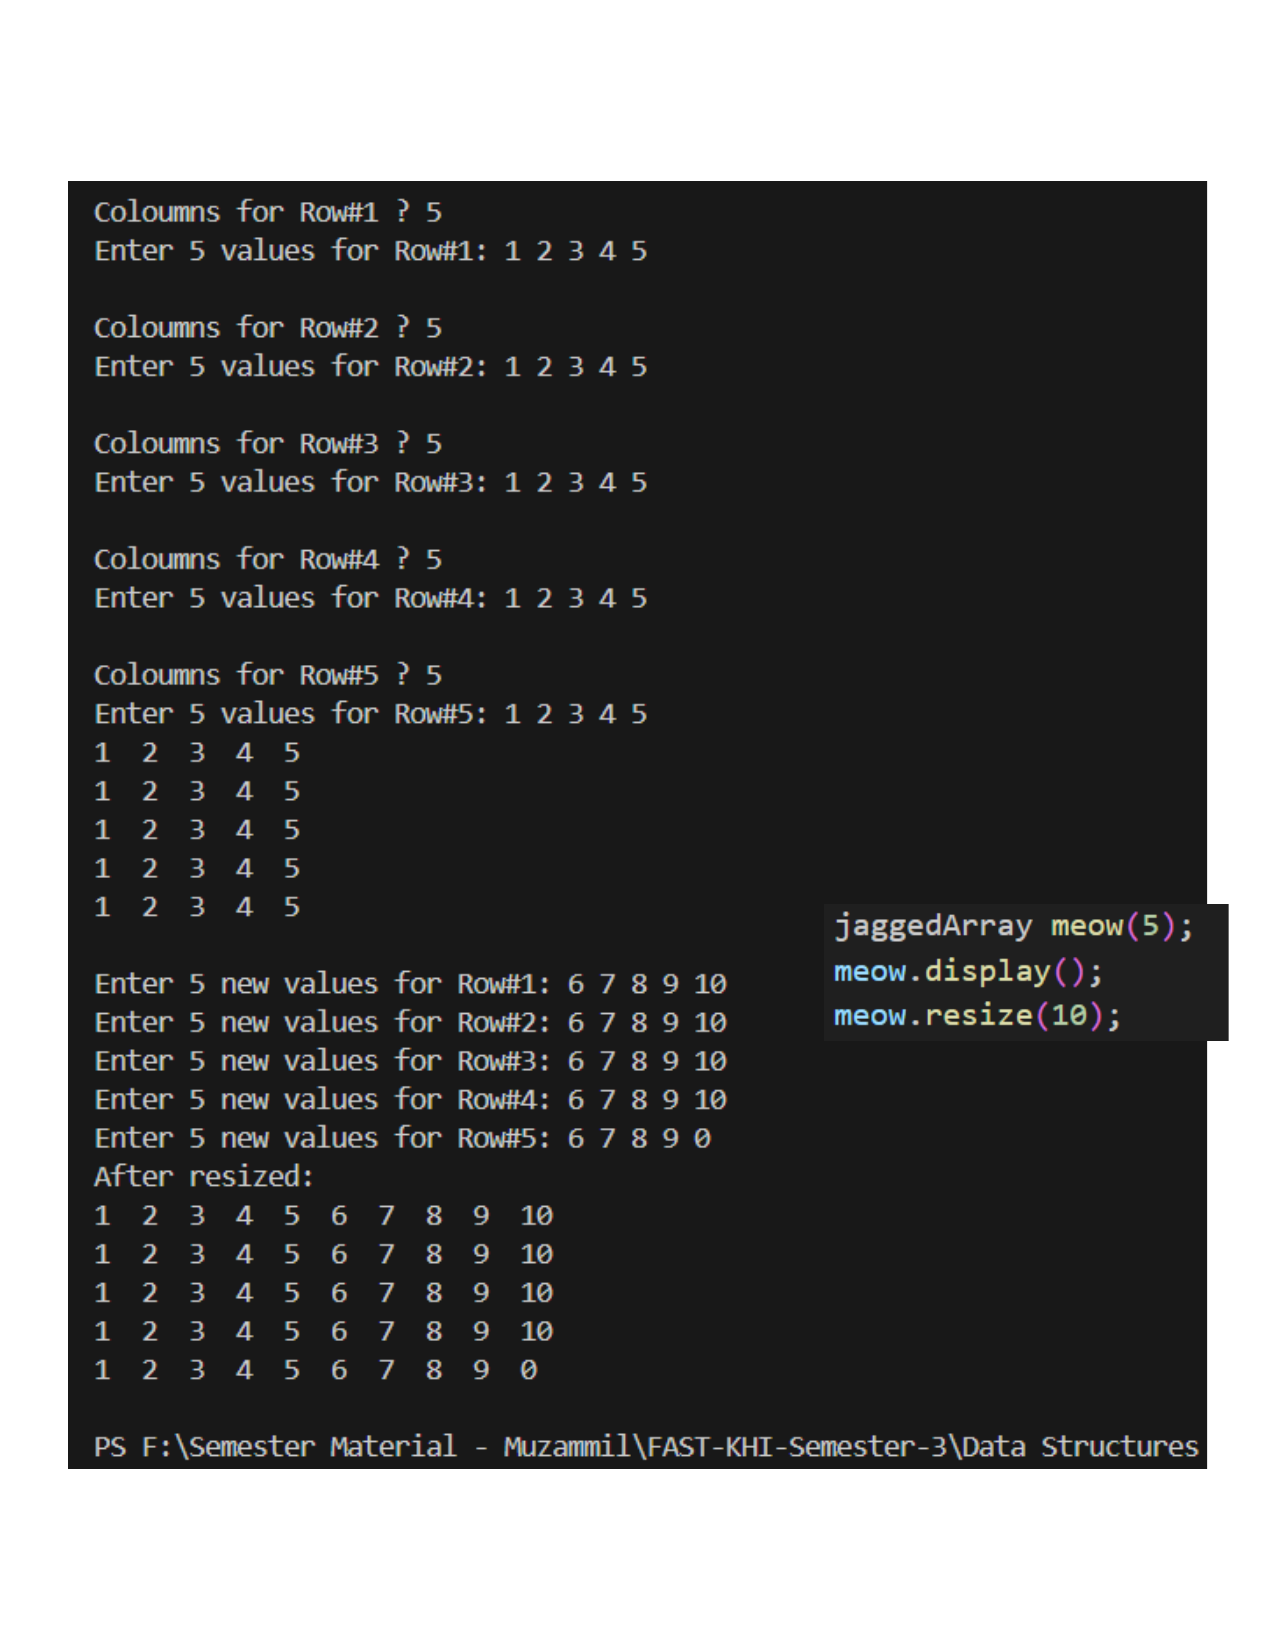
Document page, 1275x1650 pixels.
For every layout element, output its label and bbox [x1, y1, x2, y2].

picture [68, 181, 1229, 1469]
